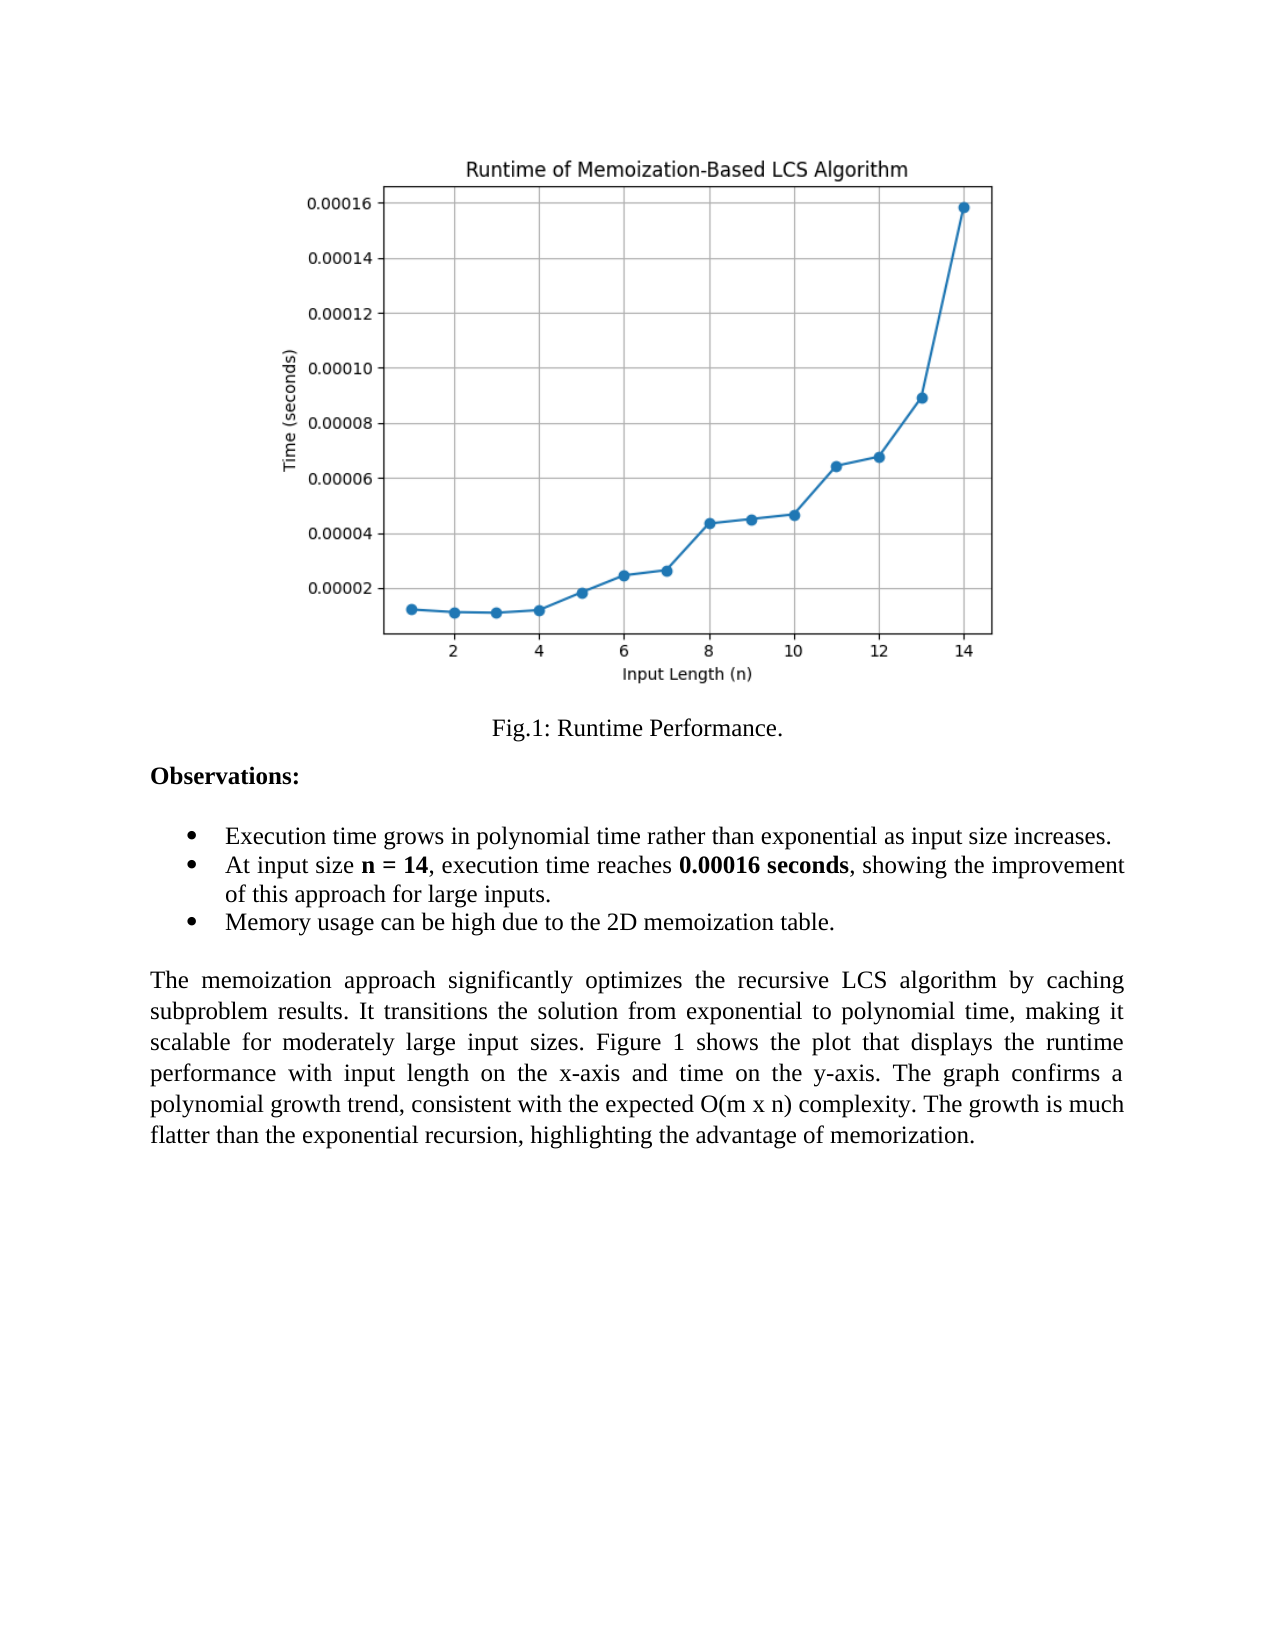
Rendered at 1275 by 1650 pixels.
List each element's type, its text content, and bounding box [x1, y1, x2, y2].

text The memoization approach significantly optimizes the recursive LCS algorithm by caching subproblem results. It transitions the solution from exponential to polynomial time, making it scalable for moderately large input sizes. Figure 1 shows the plot that displays the runtime performance with input length on the x-axis and time on the y-axis. The graph confirms a polynomial growth trend, consistent with the expected O(m x n) complexity. The growth is much flatter than the exponential recursion, highlighting the advantage of memorization. [150, 965, 1125, 1149]
text Fig.1: Runtime Performance. [150, 713, 1125, 742]
picture [272, 150, 1003, 695]
list Execution time grows in polynomial time rather than exponential as input size increases. [187, 821, 1125, 850]
subtitle Observations: [150, 761, 1125, 790]
list Memory usage can be high due to the 2D memoization table. [187, 907, 1125, 936]
list At input size n = 14, execution time reaches 0.00016 seconds, showing the improvement of this approach for large inputs. [187, 850, 1125, 907]
